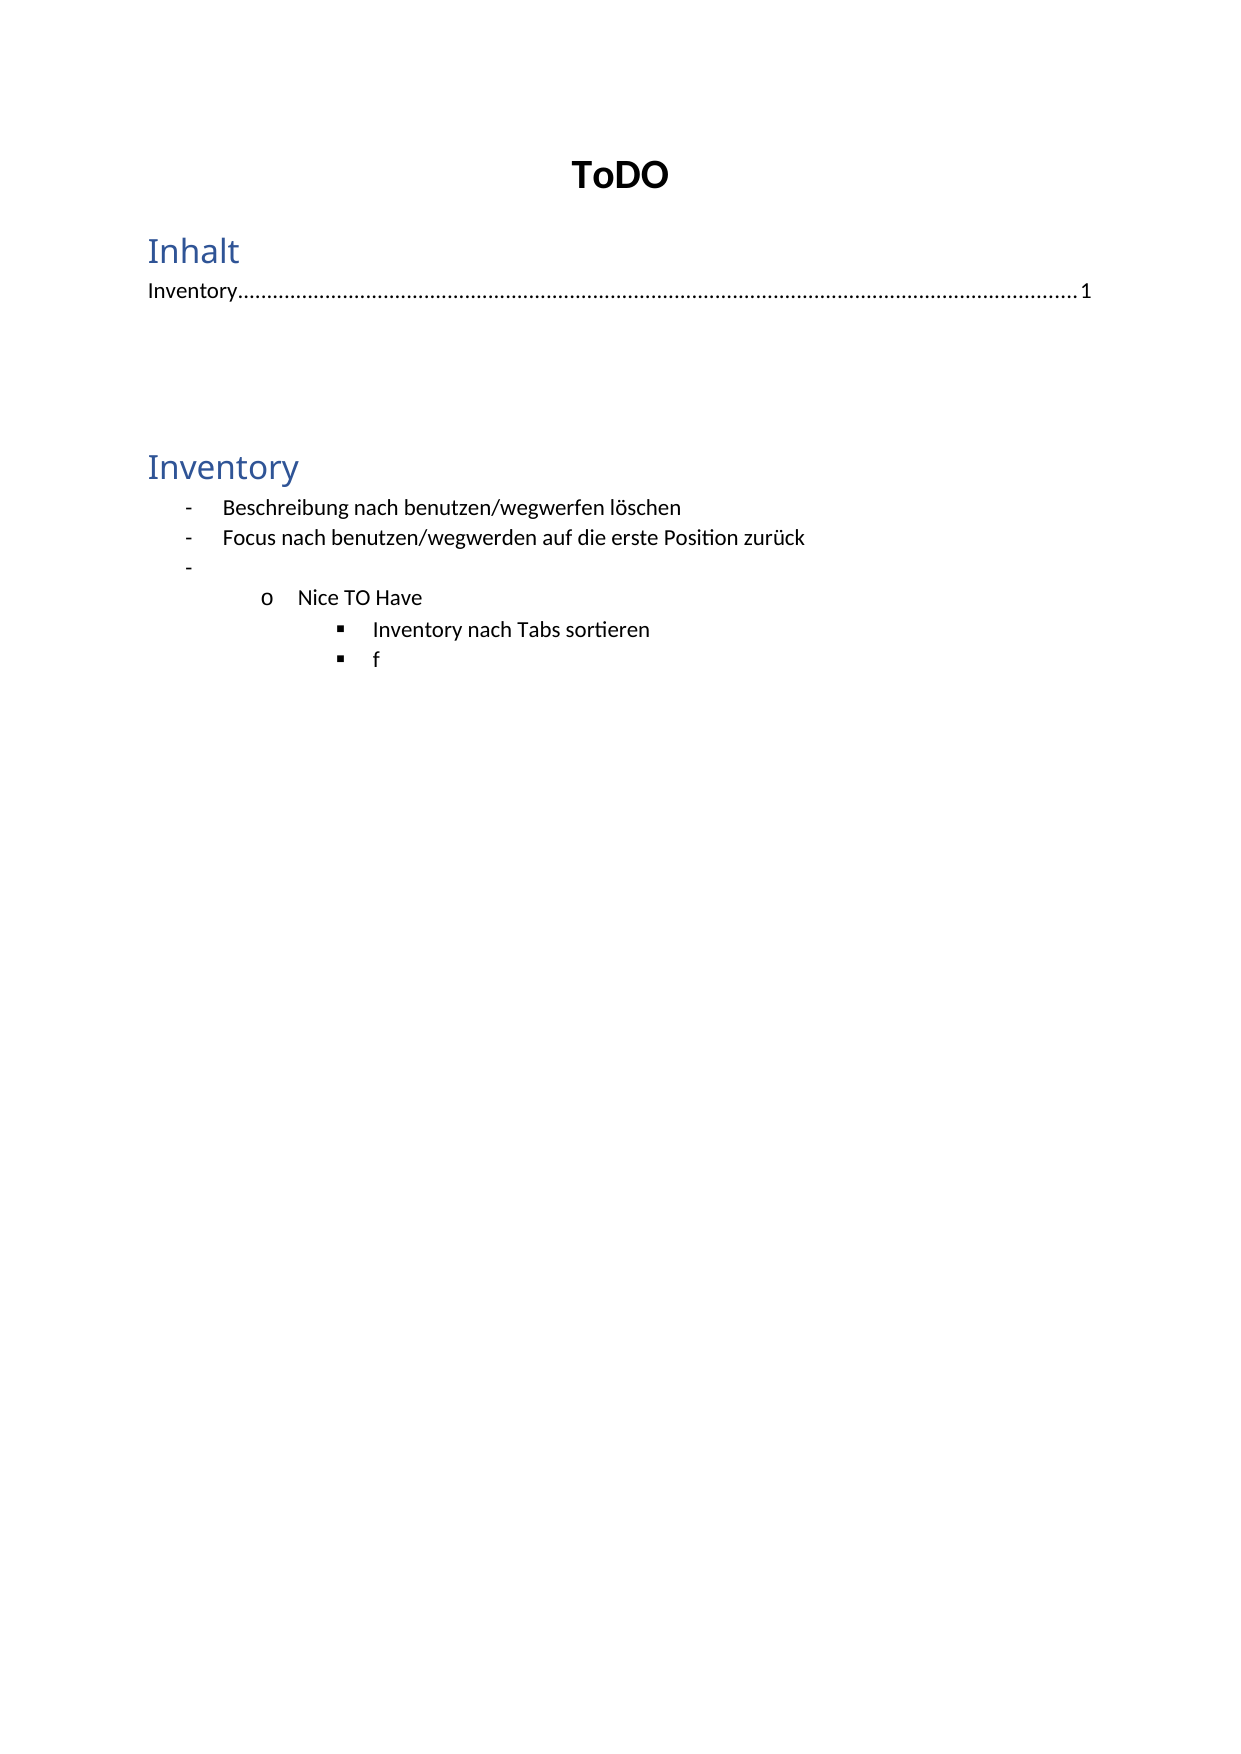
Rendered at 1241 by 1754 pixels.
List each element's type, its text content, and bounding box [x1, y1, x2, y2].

list Beschreibung nach benutzen/wegwerfen löschen [185, 493, 1093, 521]
list Nice TO Have [260, 583, 1093, 613]
text ToDO [148, 148, 1093, 198]
subtitle Inventory [148, 444, 1093, 489]
list Inventory nach Tabs sortieren [335, 615, 1093, 643]
list Focus nach benutzen/wegwerden auf die erste Position zurück [185, 523, 1093, 551]
list f [335, 645, 1093, 673]
